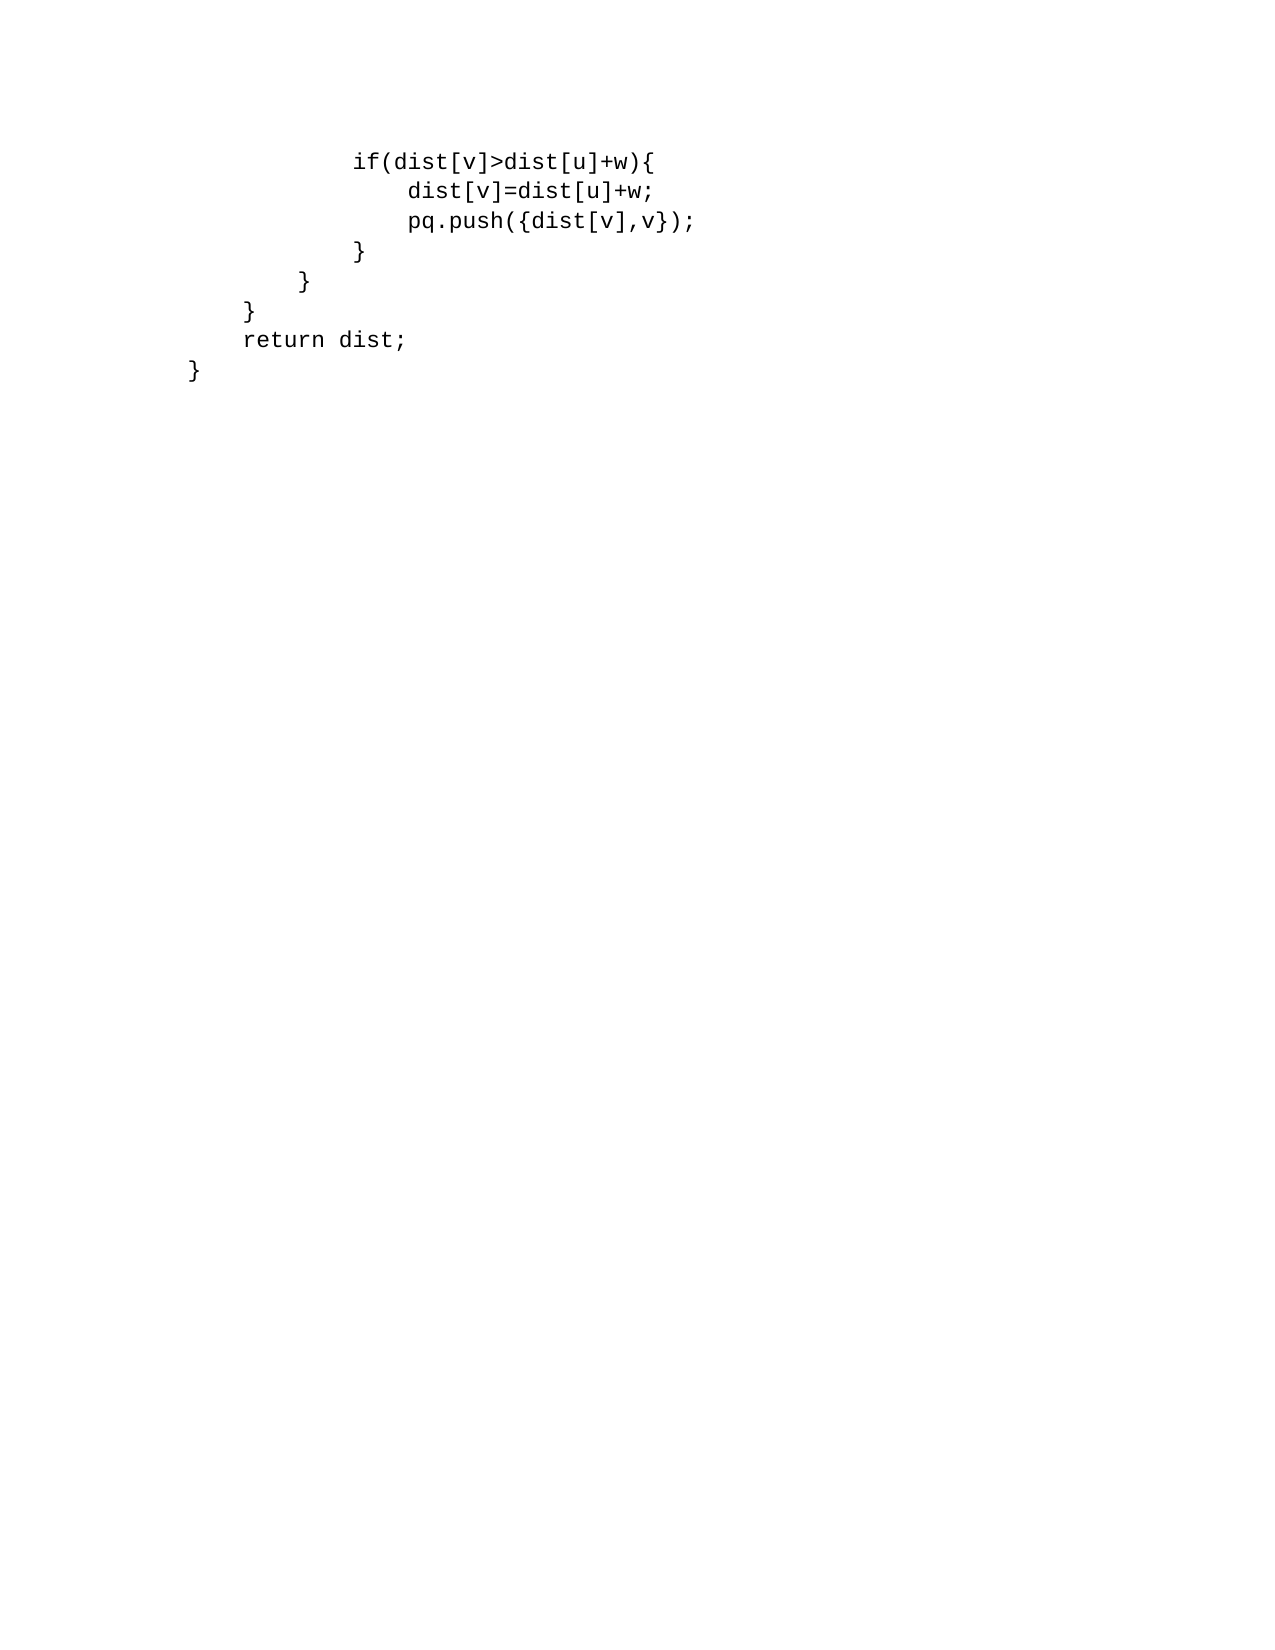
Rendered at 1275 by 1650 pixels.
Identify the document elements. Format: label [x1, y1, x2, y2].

text [187, 150, 1087, 384]
